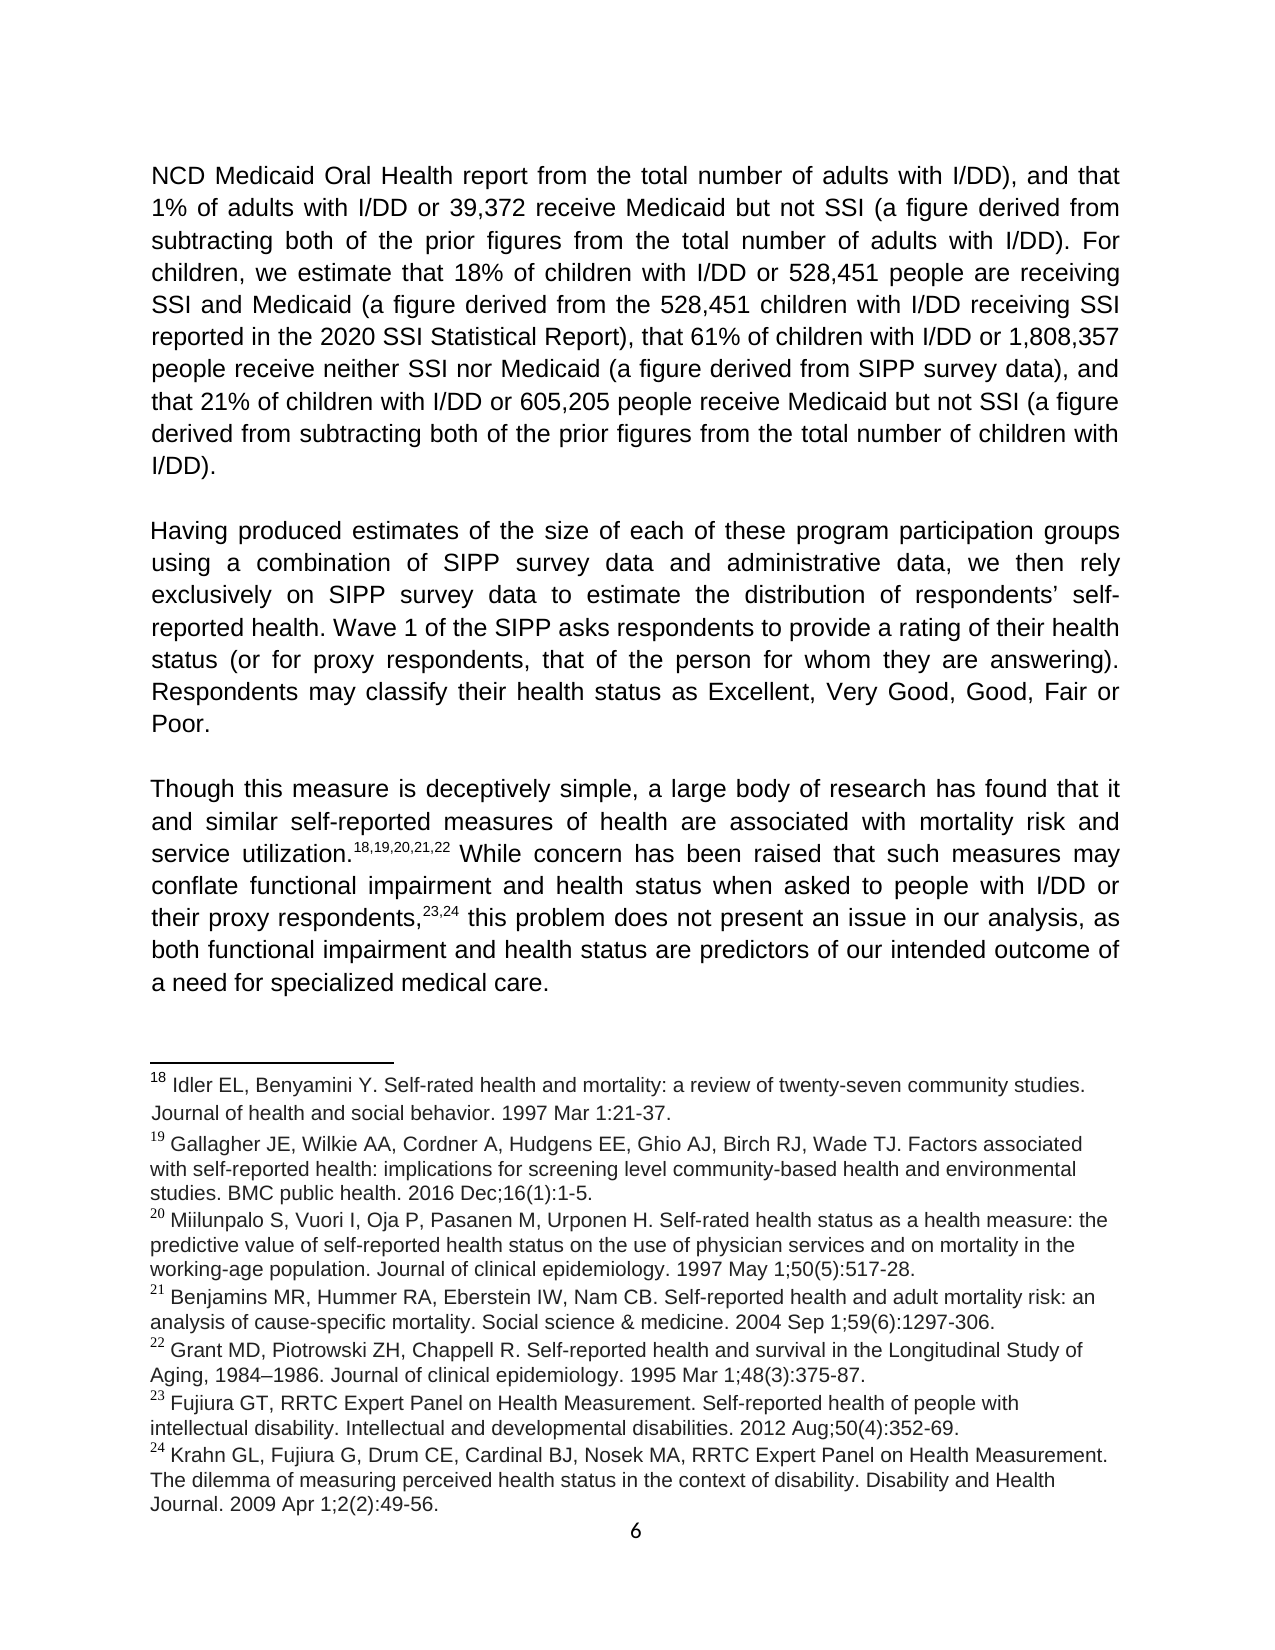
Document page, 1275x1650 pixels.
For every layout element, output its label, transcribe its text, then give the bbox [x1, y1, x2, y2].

text Though this measure is deceptively simple, a large body of research has found that it and similar self-reported measures of health are associated with mortality risk and service utilization.,,,, While concern has been raised that such measures may conflate functional impairment and health status when asked to people with I/DD or their proxy respondents,, this problem does not present an issue in our analysis, as both functional impairment and health status are predictors of our intended outcome of a need for specialized medical care. [150, 774, 1122, 996]
text We thus produce population estimates of three groups of people with I/DD by program participation: those receiving SSI and Medicaid (“SSI-Medicaid”) those receiving Medicaid only (“No SSI-Medicaid”) and those not participating in either program (“No SSI-No Medicaid”). For adults, we estimate that 22% of adults with I/DD or 1,094,892 people receive both SSI and Medicaid (a figure derived from the 1,094,892 adults with I/DD receiving SSI reported in the 2020 SSI Statistical Report), that 77% of adults with I/DD or 3,896,311 people receive neither SSI nor Medicaid (a figure derived from subtracting the number of adults with I/DD enrolled in Medicaid calculated from the NCD Medicaid Oral Health report from the total number of adults with I/DD), and that 1% of adults with I/DD or 39,372 receive Medicaid but not SSI (a figure derived from subtracting both of the prior figures from the total number of adults with I/DD). For children, we estimate that 18% of children with I/DD or 528,451 people are receiving SSI and Medicaid (a figure derived from the 528,451 children with I/DD receiving SSI reported in the 2020 SSI Statistical Report), that 61% of children with I/DD or 1,808,357 people receive neither SSI nor Medicaid (a figure derived from SIPP survey data), and that 21% of children with I/DD or 605,205 people receive Medicaid but not SSI (a figure derived from subtracting both of the prior figures from the total number of children with I/DD). [150, 161, 1122, 480]
text Having produced estimates of the size of each of these program participation groups using a combination of SIPP survey data and administrative data, we then rely exclusively on SIPP survey data to estimate the distribution of respondents’ self-reported health. Wave 1 of the SIPP asks respondents to provide a rating of their health status (or for proxy respondents, that of the person for whom they are answering). Respondents may classify their health status as Excellent, Very Good, Good, Fair or Poor. [150, 516, 1122, 738]
